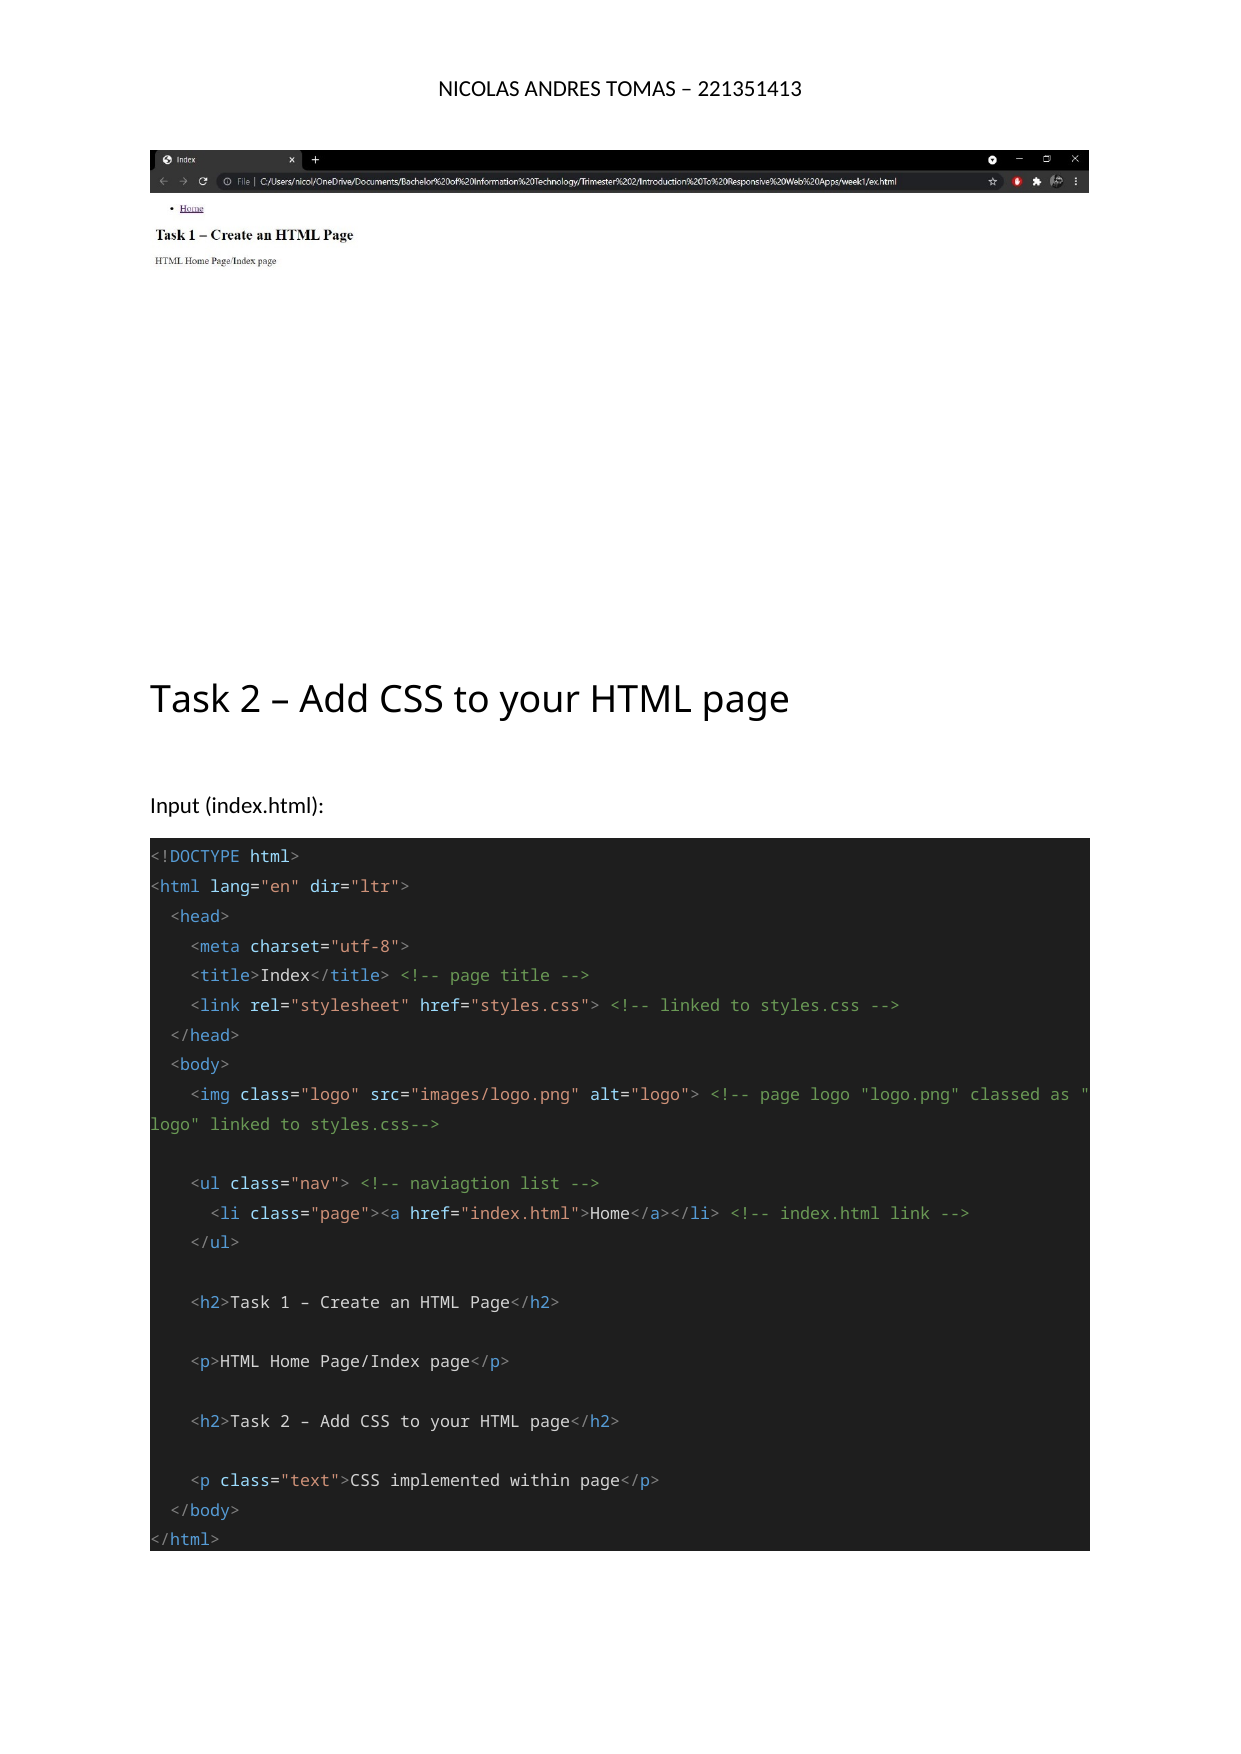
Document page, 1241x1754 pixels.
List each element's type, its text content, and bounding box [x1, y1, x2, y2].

text <li class="page"><a href="index.html">Home</a></li> <!-- index.html link --> [150, 1194, 1090, 1224]
text <ul class="nav"> <!-- naviagtion list --> [150, 1165, 1090, 1194]
text <p>HTML Home Page/Index page</p> [150, 1343, 1090, 1372]
text </body> [150, 1491, 1090, 1521]
text </head> [150, 1016, 1090, 1046]
text Task 2 – Add CSS to your HTML page [150, 673, 1090, 724]
text <h2>Task 2 – Add CSS to your HTML page</h2> [150, 1402, 1090, 1432]
picture [150, 150, 1089, 654]
text </ul> [150, 1224, 1090, 1254]
text <!DOCTYPE html> [150, 838, 1090, 868]
text <head> [150, 897, 1090, 927]
text <link rel="stylesheet" href="styles.css"> <!-- linked to styles.css --> [150, 987, 1090, 1016]
text </html> [150, 1521, 1090, 1551]
text <body> [150, 1046, 1090, 1076]
text <img class="logo" src="images/logo.png" alt="logo"> <!-- page logo "logo.png" classed as "logo" linked to styles.css--> [150, 1076, 1090, 1135]
text <html lang="en" dir="ltr"> [150, 868, 1090, 897]
text <h2>Task 1 – Create an HTML Page</h2> [150, 1283, 1090, 1313]
text <title>Index</title> <!-- page title --> [150, 957, 1090, 987]
text <p class="text">CSS implemented within page</p> [150, 1462, 1090, 1491]
text Input (index.html): [150, 791, 1090, 819]
text <meta charset="utf-8"> [150, 927, 1090, 957]
